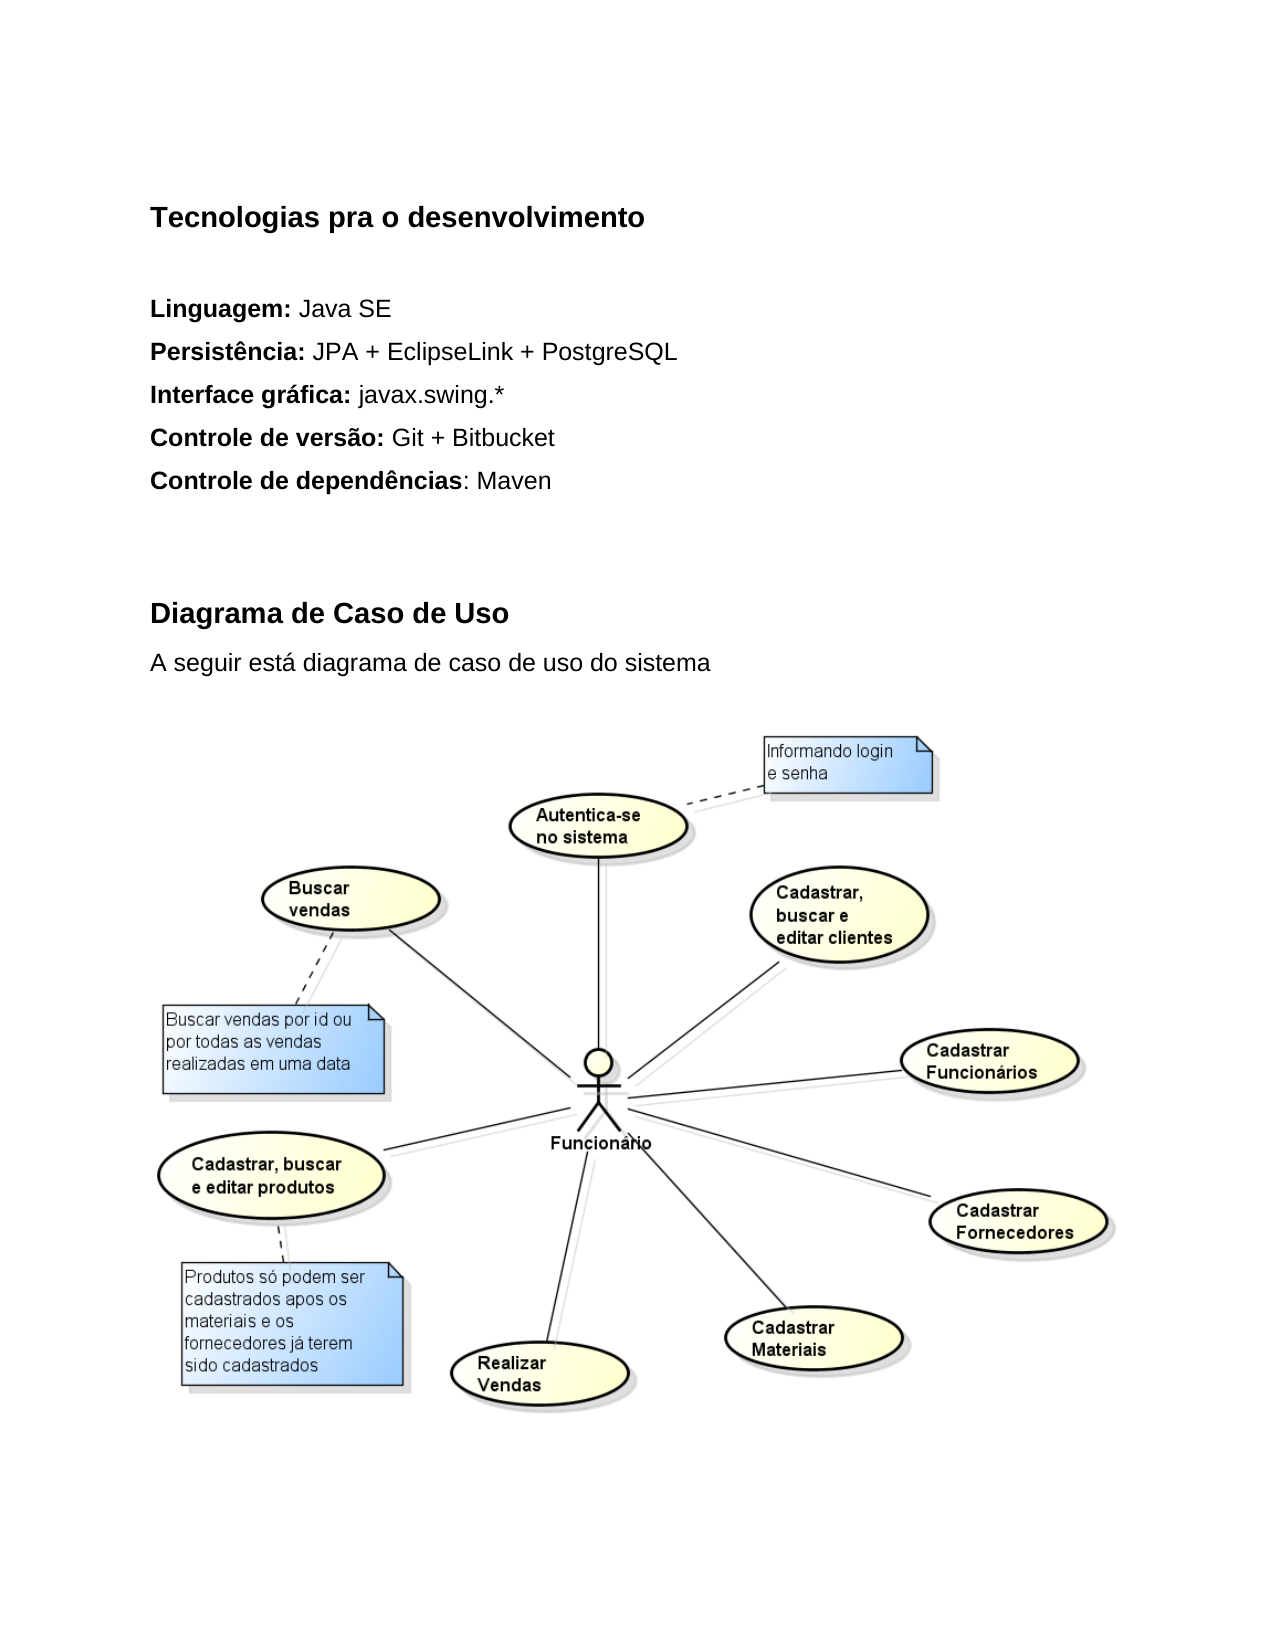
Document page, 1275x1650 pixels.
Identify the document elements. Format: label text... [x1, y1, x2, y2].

picture [150, 725, 1118, 1429]
text Controle de versão: Git + Bitbucket [150, 423, 1125, 452]
text A seguir está diagrama de caso de uso do sistema [150, 648, 1125, 677]
text Persistência: JPA + EclipseLink + PostgreSQL [150, 337, 1125, 366]
text Tecnologias pra o desenvolvimento [150, 200, 1125, 234]
text Controle de dependências: Maven [150, 466, 1125, 495]
text Diagrama de Caso de Uso [150, 596, 1125, 629]
text Linguagem: Java SE [150, 294, 1125, 322]
text Interface gráfica: javax.swing.* [150, 380, 1125, 409]
